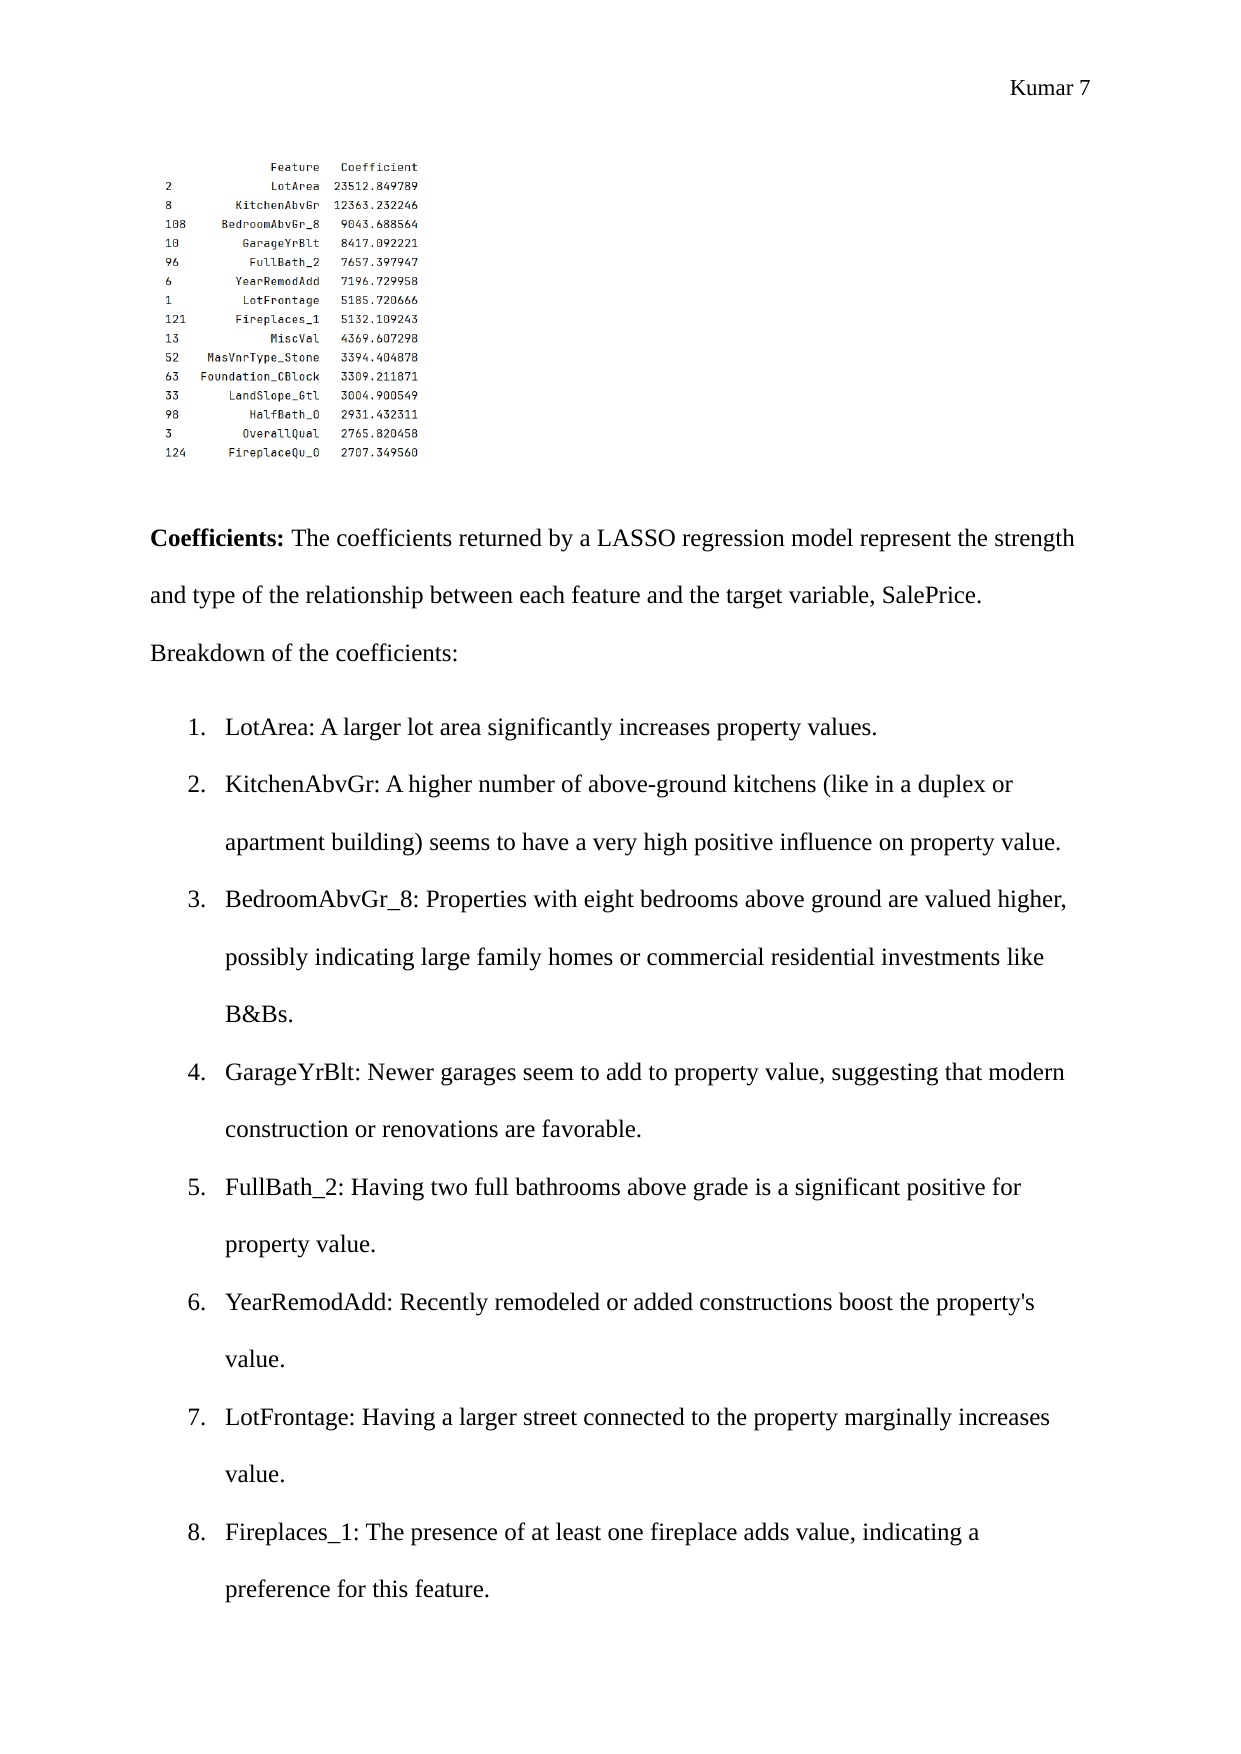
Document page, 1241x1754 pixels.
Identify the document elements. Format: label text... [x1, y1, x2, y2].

list KitchenAbvGr: A higher number of above-ground kitchens (like in a duplex or apartment building) seems to have a very high positive influence on property value. [187, 769, 1090, 856]
list BedroomAbvGr_8: Properties with eight bedrooms above ground are valued higher, possibly indicating large family homes or commercial residential investments like B&Bs. [187, 884, 1090, 1028]
list LotArea: A larger lot area significantly increases property values. [187, 712, 1090, 741]
list YearRemodAdd: Recently remodeled or added constructions boost the property's value. [187, 1287, 1090, 1373]
list LotFrontage: Having a larger street connected to the property marginally increases value. [187, 1402, 1090, 1488]
text Breakdown of the coefficients: [150, 638, 1090, 667]
list GarageYrBlt: Newer garages seem to add to property value, suggesting that modern construction or renovations are favorable. [187, 1057, 1090, 1143]
picture [150, 150, 446, 466]
list FullBath_2: Having two full bathrooms above grade is a significant positive for property value. [187, 1172, 1090, 1258]
text Coefficients: The coefficients returned by a LASSO regression model represent the strength and type of the relationship between each feature and the target variable, SalePrice. [150, 523, 1090, 609]
list Fireplaces_1: The presence of at least one fireplace adds value, indicating a preference for this feature. [187, 1517, 1090, 1603]
